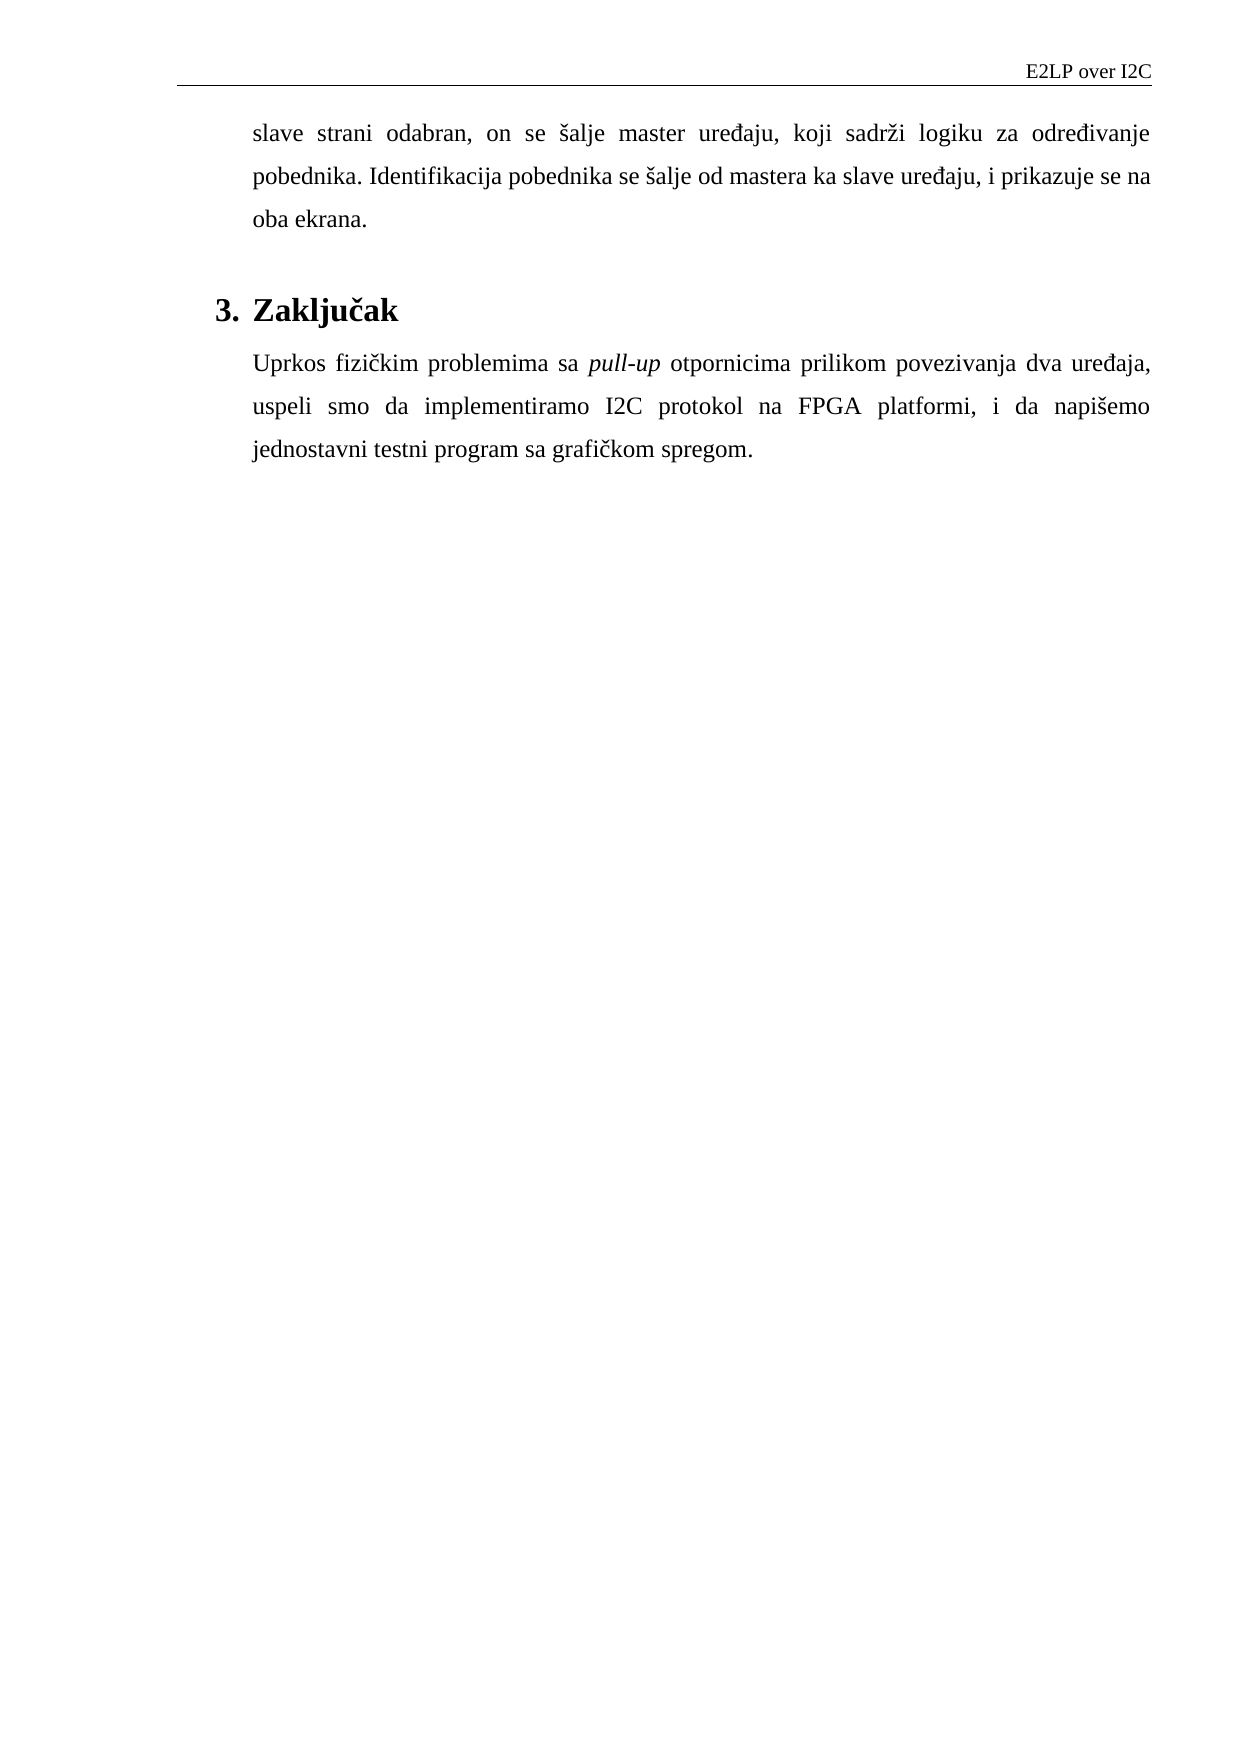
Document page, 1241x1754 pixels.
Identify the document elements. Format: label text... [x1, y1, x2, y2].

text Uprkos fizičkim problemima sa pull-up otpornicima prilikom povezivanja dva uređaja, uspeli smo da implementiramo I2C protokol na FPGA platformi, i da napišemo jednostavni testni program sa grafičkom spregom. [252, 348, 1152, 463]
list Zaključak [215, 291, 1152, 329]
